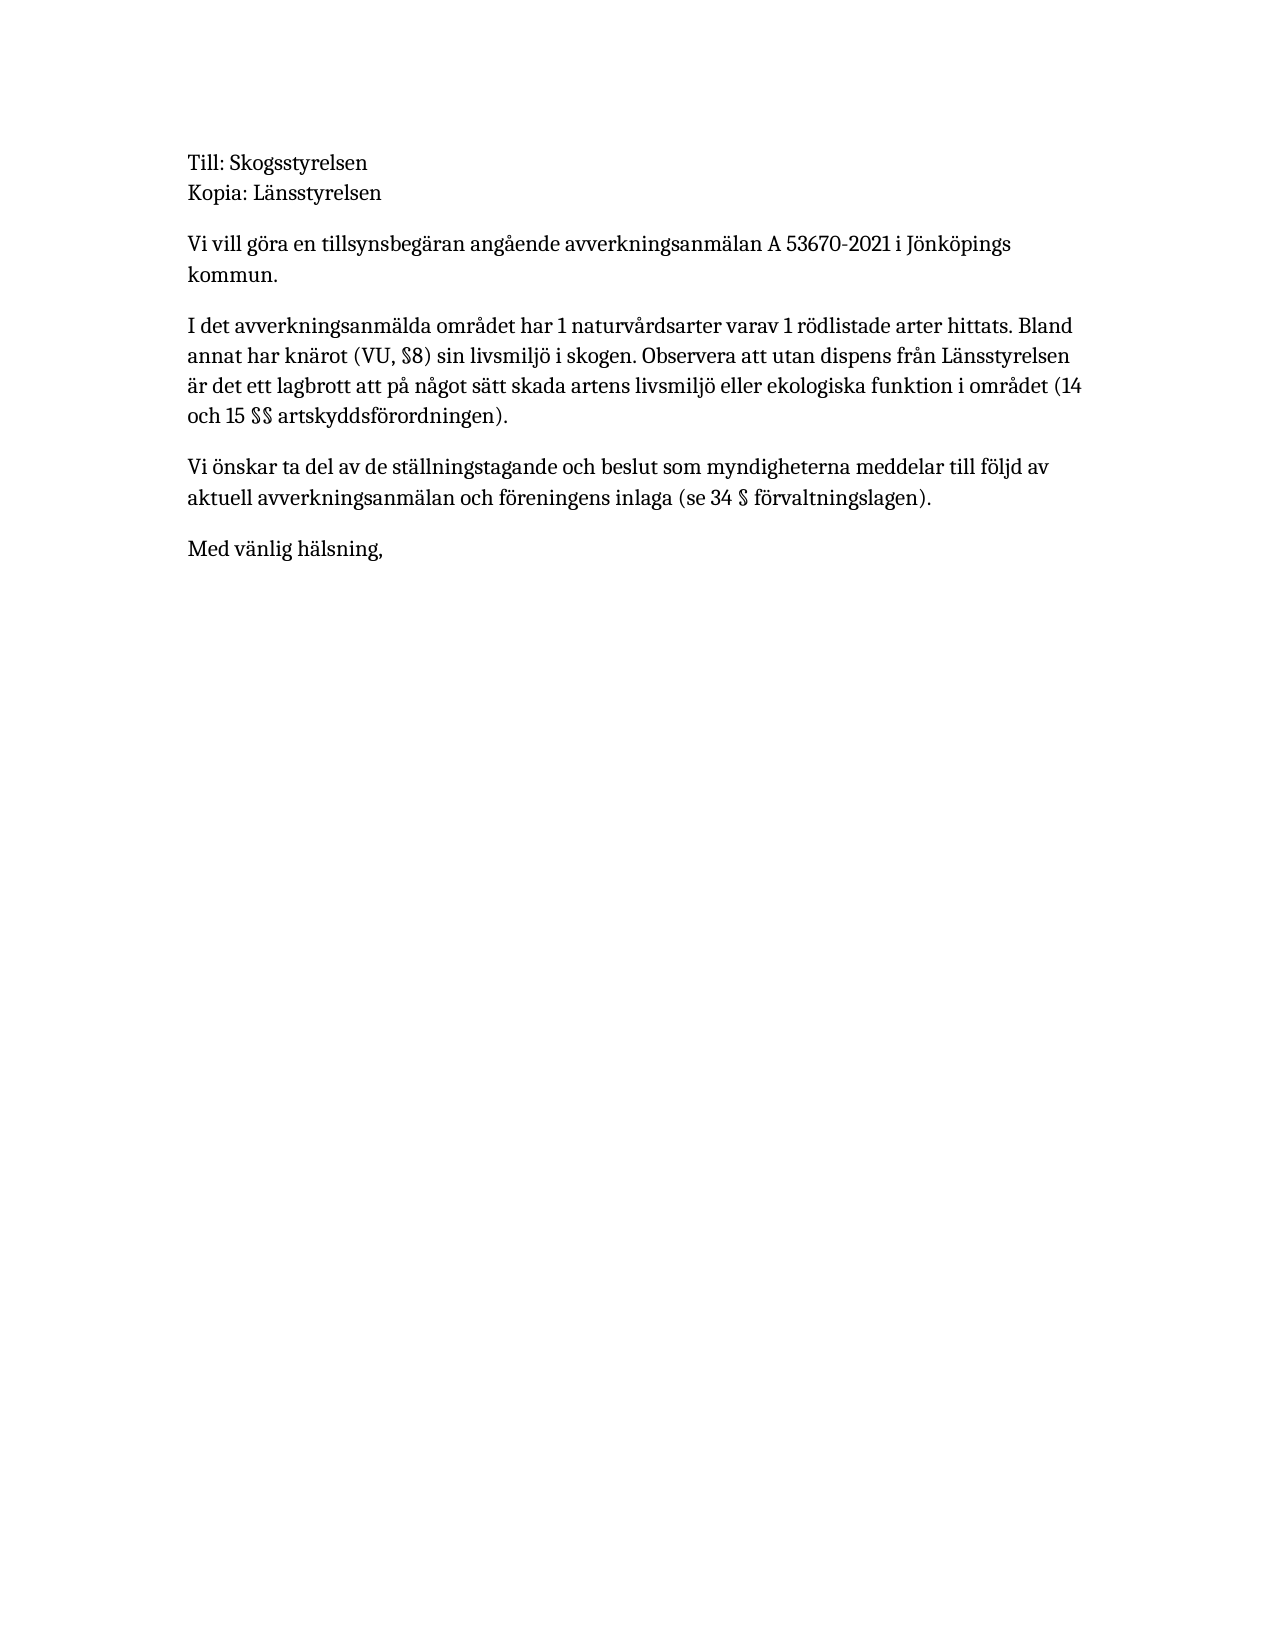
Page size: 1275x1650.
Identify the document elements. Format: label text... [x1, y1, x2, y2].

text I det avverkningsanmälda området har 1 naturvårdsarter varav 1 rödlistade arter hittats. Bland annat har knärot (VU, §8) sin livsmiljö i skogen. Observera att utan dispens från Länsstyrelsen är det ett lagbrott att på något sätt skada artens livsmiljö eller ekologiska funktion i området (14 och 15 §§ artskyddsförordningen). [187, 312, 1087, 429]
text Vi önskar ta del av de ställningstagande och beslut som myndigheterna meddelar till följd av aktuell avverkningsanmälan och föreningens inlaga (se 34 § förvaltningslagen). [187, 454, 1087, 511]
text Vi vill göra en tillsynsbegäran angående avverkningsanmälan A 53670-2021 i Jönköpings kommun. [187, 231, 1087, 288]
text Till: Skogsstyrelsen Kopia: Länsstyrelsen [187, 150, 1087, 207]
text Med vänlig hälsning, [187, 535, 1087, 592]
